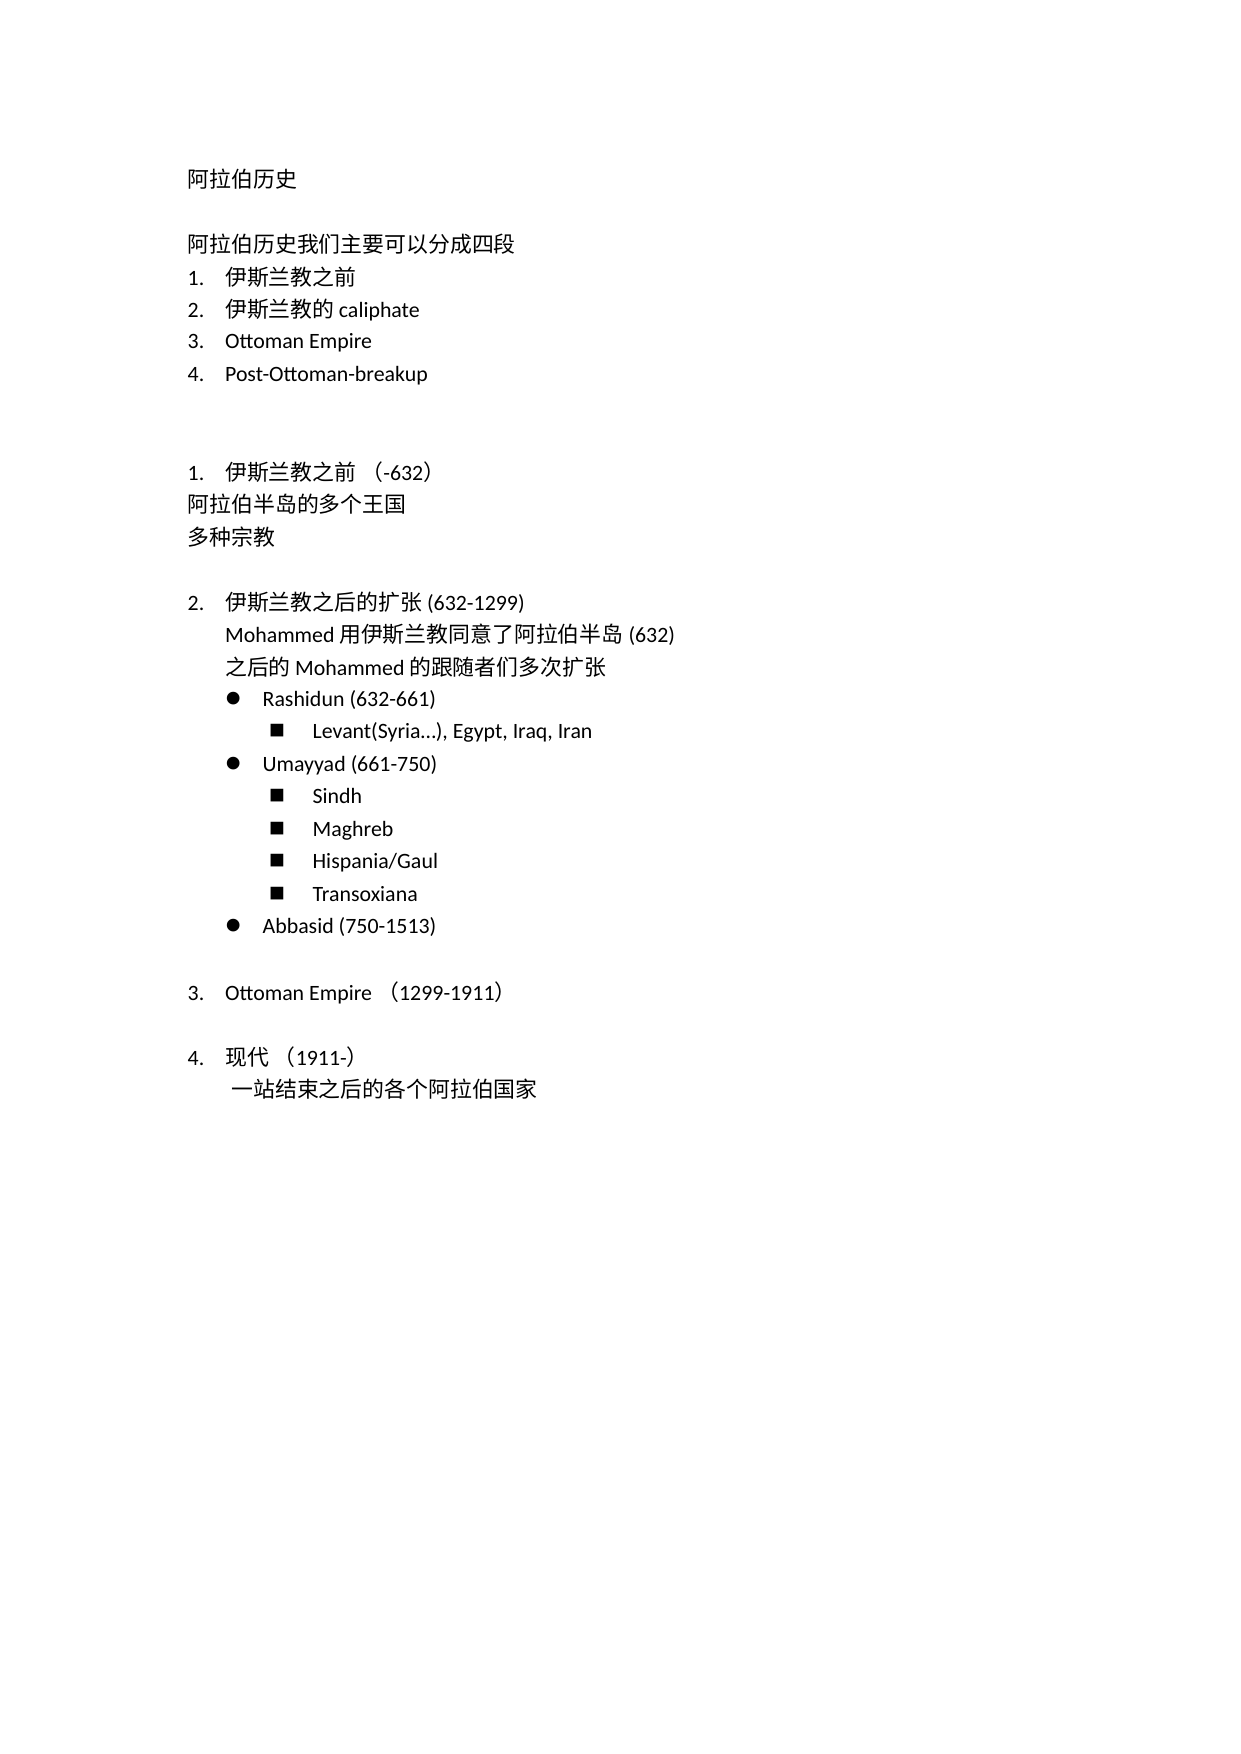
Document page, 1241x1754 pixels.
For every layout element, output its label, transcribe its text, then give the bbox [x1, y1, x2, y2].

list Maghreb [269, 812, 1053, 844]
list 伊斯兰教之后的扩张 (632-1299) [187, 584, 1053, 617]
list 伊斯兰教之前 [187, 259, 1053, 292]
list Ottoman Empire （1299-1911） [187, 974, 1053, 1007]
list Rashidun (632-661) [225, 682, 1053, 714]
list 现代 （1911-） [187, 1039, 1053, 1072]
list 之后的Mohammed的跟随者们多次扩张 [225, 649, 1053, 682]
text 阿拉伯历史我们主要可以分成四段 [187, 227, 1053, 259]
list Hispania/Gaul [269, 844, 1053, 877]
text 阿拉伯历史 [187, 162, 1053, 194]
text 多种宗教 [187, 519, 1053, 552]
list Transoxiana [269, 877, 1053, 909]
list 伊斯兰教的caliphate [187, 292, 1053, 324]
list Sindh [269, 779, 1053, 812]
list 伊斯兰教之前 （-632） [187, 454, 1053, 487]
list Levant(Syria…), Egypt, Iraq, Iran [269, 714, 1053, 747]
list 一站结束之后的各个阿拉伯国家 [187, 1072, 1053, 1104]
list Post-Ottoman-breakup [187, 357, 1053, 389]
list Ottoman Empire [187, 324, 1053, 357]
list Abbasid (750-1513) [225, 909, 1053, 942]
list Mohammed用伊斯兰教同意了阿拉伯半岛 (632) [225, 617, 1053, 649]
text 阿拉伯半岛的多个王国 [187, 487, 1053, 519]
list Umayyad (661-750) [225, 747, 1053, 779]
